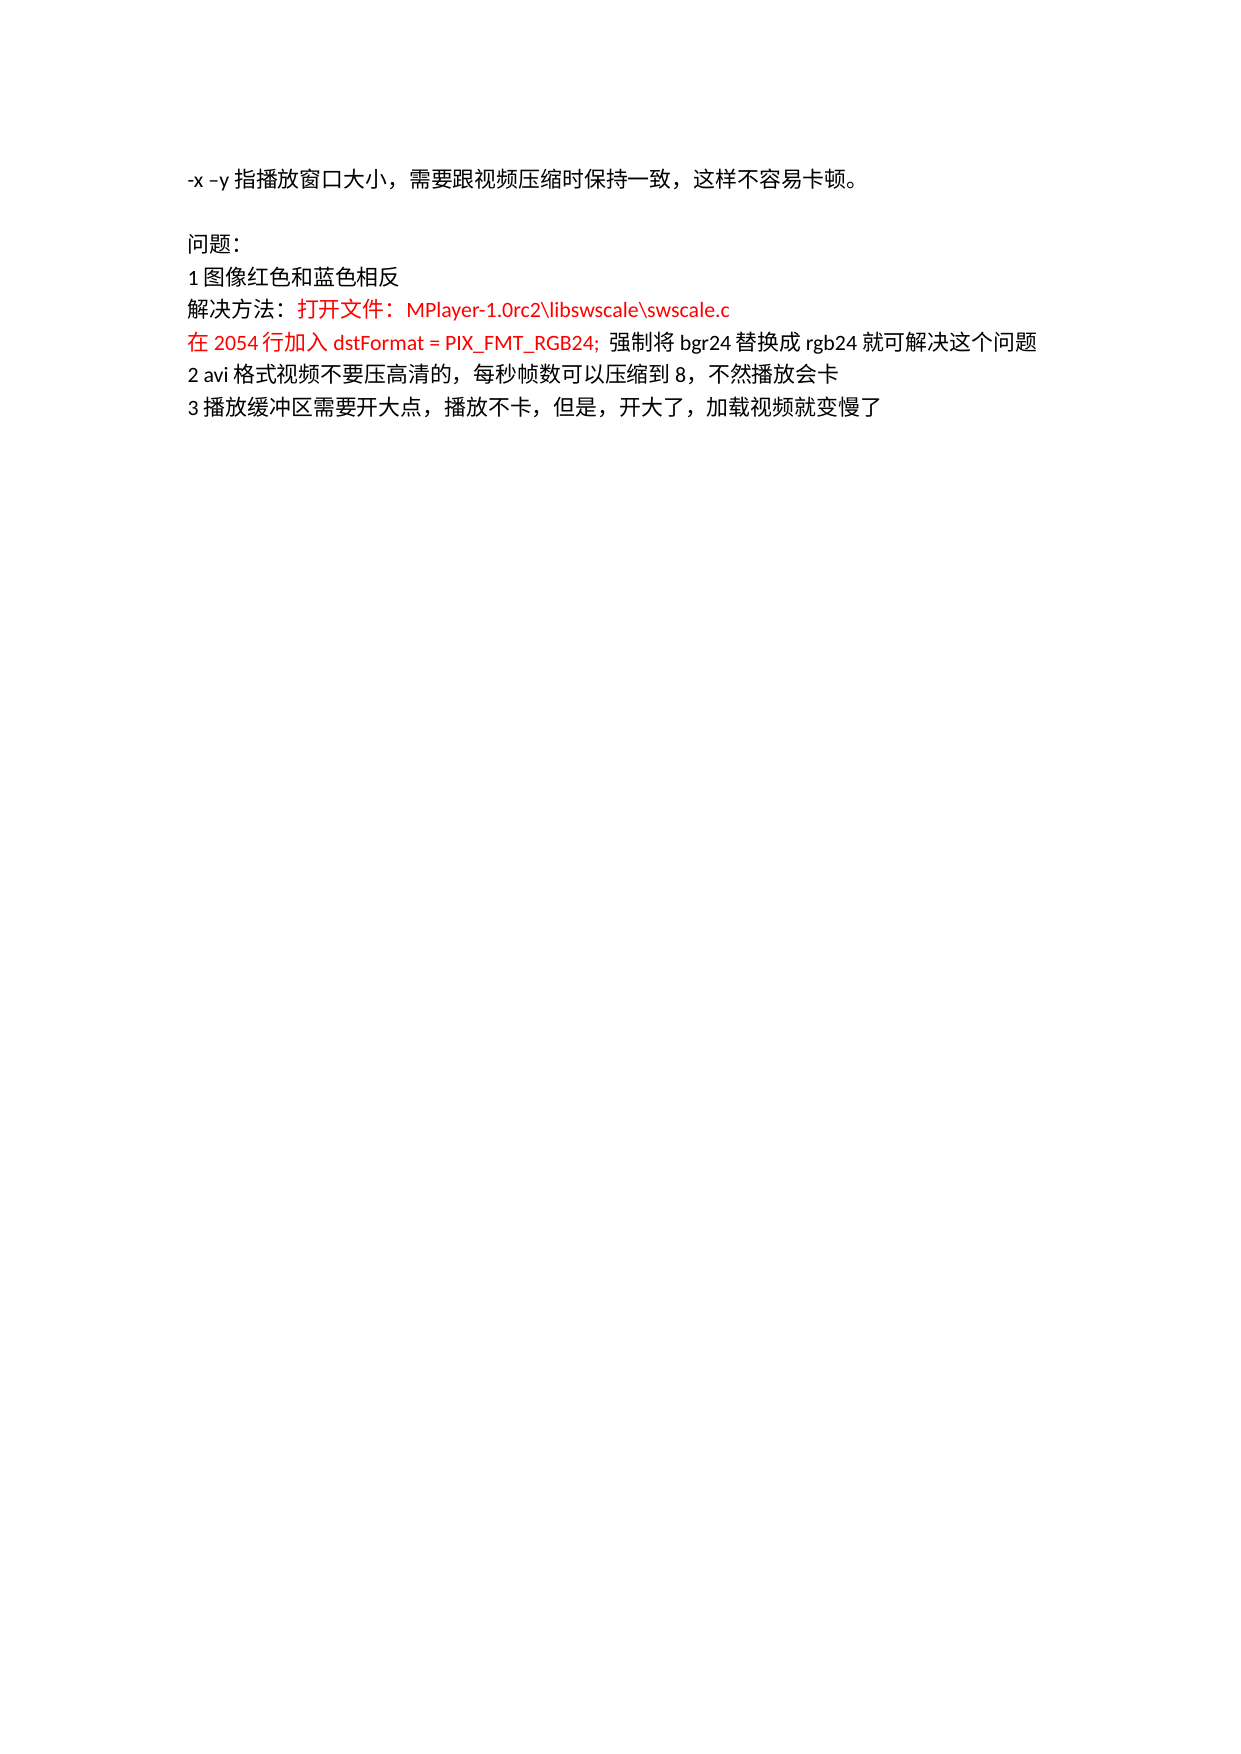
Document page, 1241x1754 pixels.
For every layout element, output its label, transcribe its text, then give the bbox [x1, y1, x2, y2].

text 解决方法：打开文件：MPlayer-1.0rc2\libswscale\swscale.c [187, 292, 1053, 324]
text 2 avi格式视频不要压高清的，每秒帧数可以压缩到8，不然播放会卡 [187, 357, 1053, 389]
text 在2054行加入 dstFormat = PIX_FMT_RGB24; 强制将bgr24替换成rgb24 就可解决这个问题 [187, 324, 1053, 357]
text 3 播放缓冲区需要开大点，播放不卡，但是，开大了，加载视频就变慢了 [187, 389, 1053, 422]
text -x –y 指播放窗口大小，需要跟视频压缩时保持一致，这样不容易卡顿。 [187, 162, 1053, 194]
text 问题： [187, 227, 1053, 259]
text 1 图像红色和蓝色相反 [187, 259, 1053, 292]
